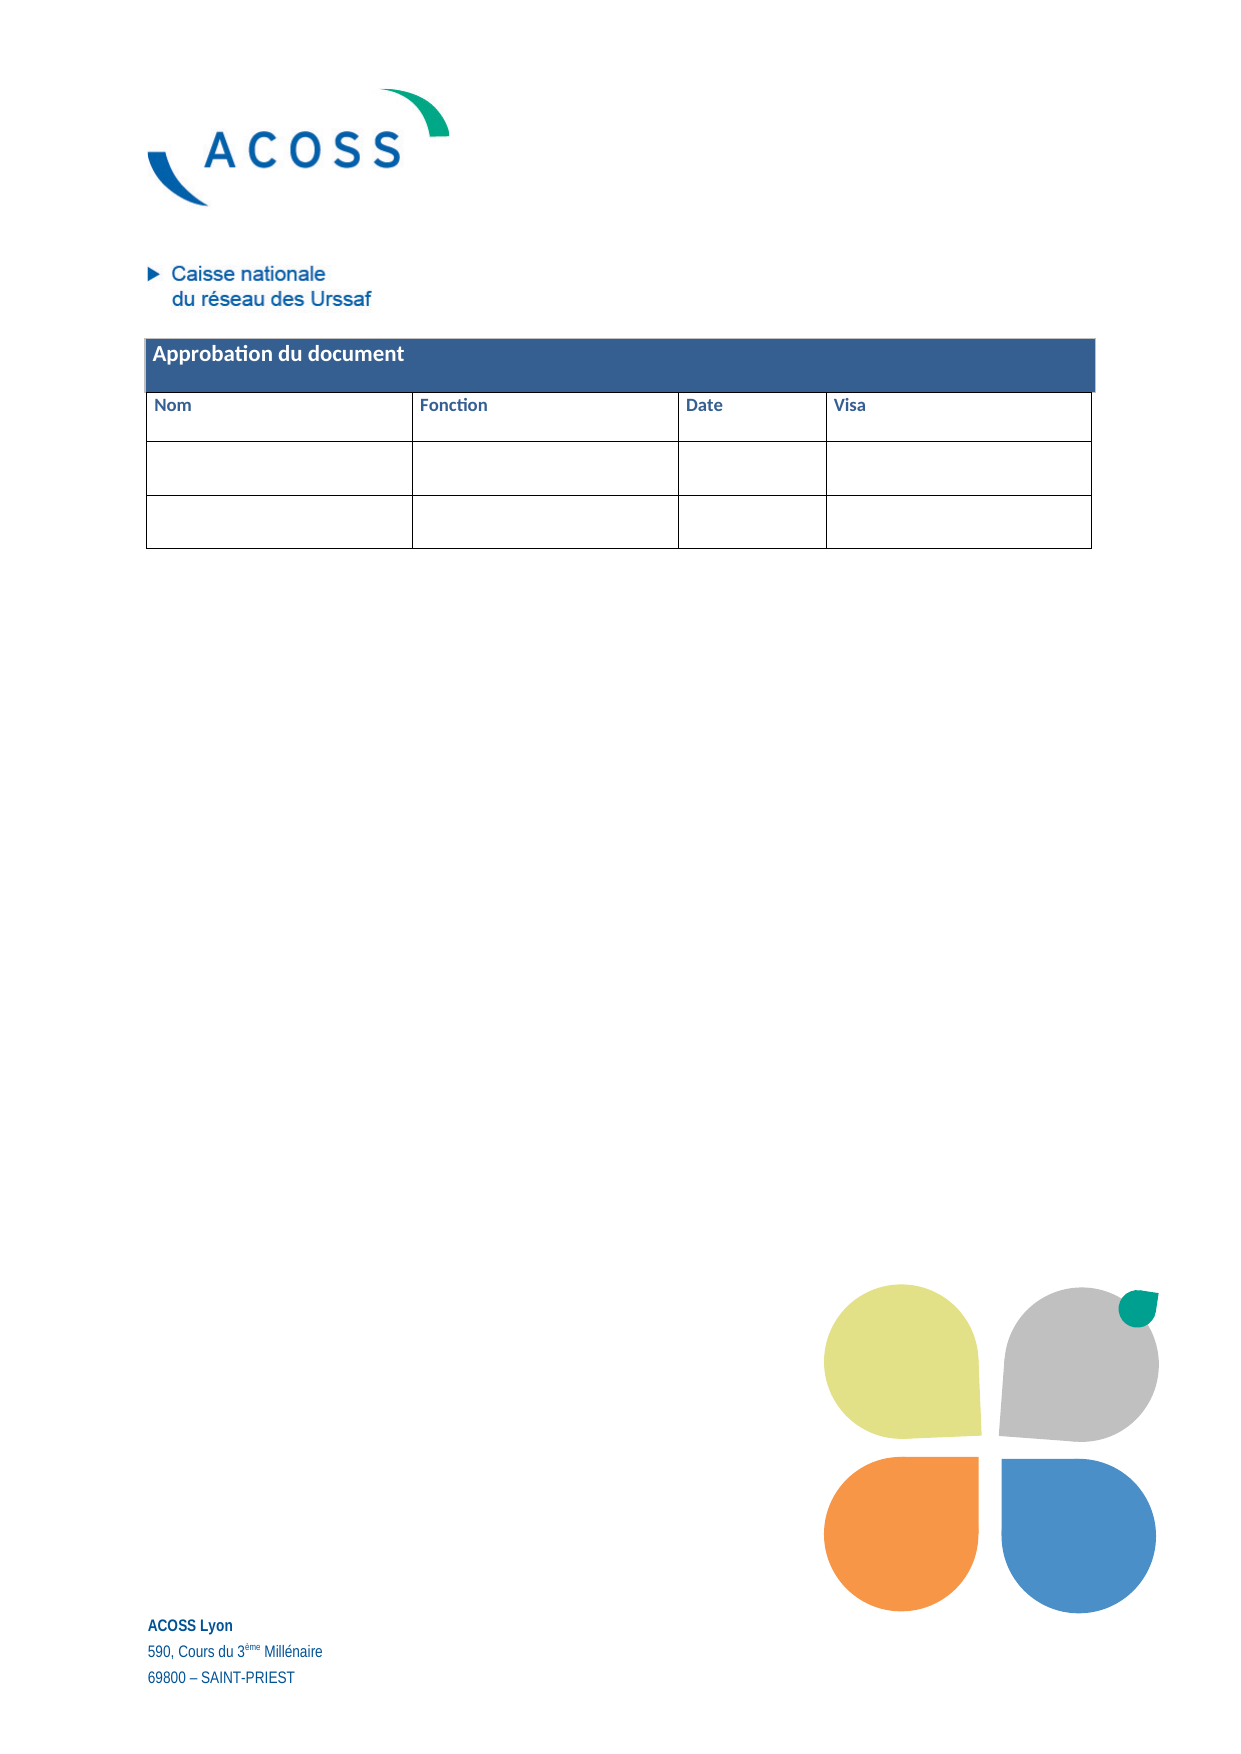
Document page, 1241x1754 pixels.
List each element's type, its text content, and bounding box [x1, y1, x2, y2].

table_cell [679, 442, 826, 494]
table_header Approbation du document [146, 339, 1095, 392]
picture [147, 88, 450, 314]
table_cell [827, 442, 1091, 494]
table_cell [147, 496, 412, 548]
table_cell [413, 496, 678, 548]
table_cell [413, 442, 678, 494]
table_cell Date [679, 393, 826, 441]
table_cell Fonction [413, 393, 678, 441]
table_cell [827, 496, 1091, 548]
table_cell Nom [147, 393, 412, 441]
table_cell [147, 442, 412, 494]
table_cell Visa [827, 393, 1091, 441]
table_cell [679, 496, 826, 548]
